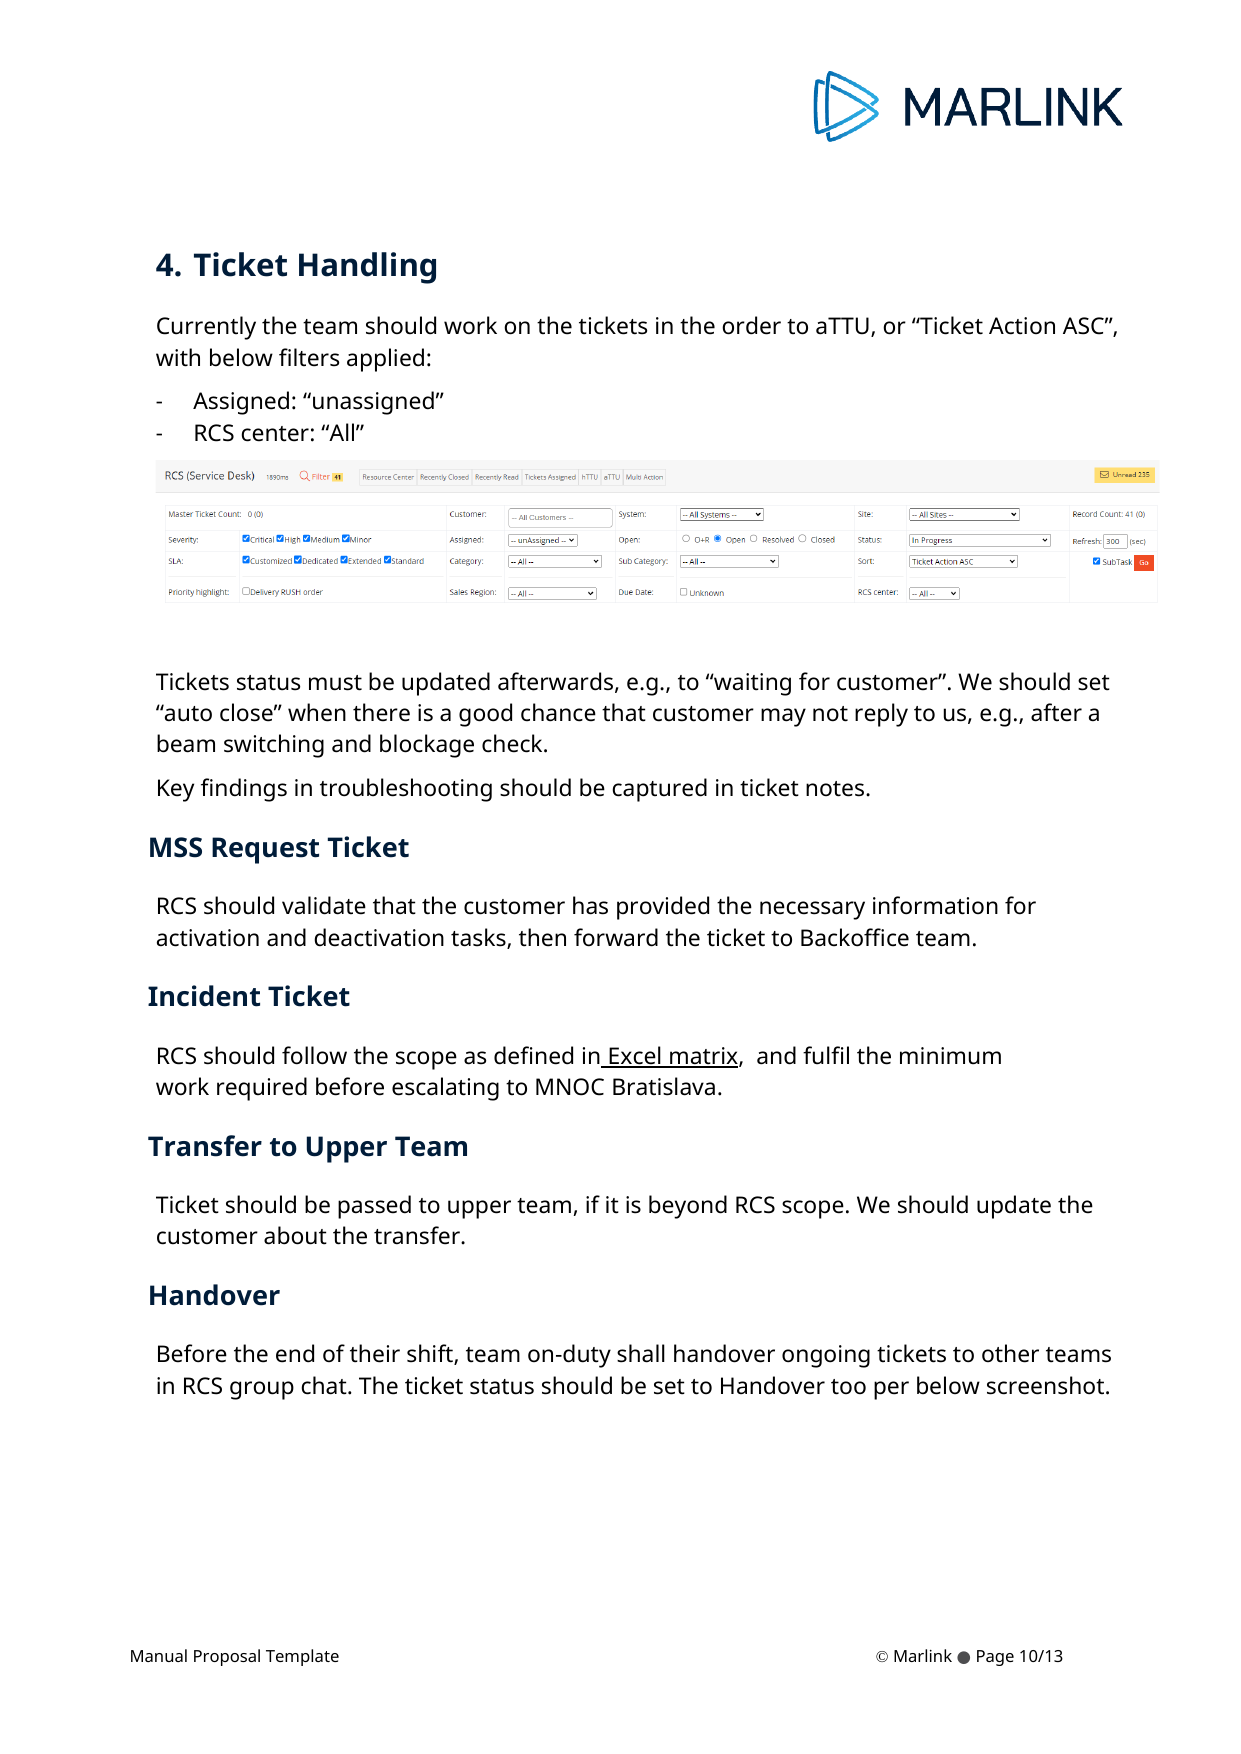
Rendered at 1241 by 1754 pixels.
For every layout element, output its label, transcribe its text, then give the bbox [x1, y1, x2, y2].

picture [155, 460, 1160, 610]
text Tickets status must be updated afterwards, e.g., to “waiting for customer”. We should set “auto close” when there is a good chance that customer may not reply to us, e.g., after a beam switching and blockage check. [156, 666, 1122, 760]
text RCS should follow the scope as defined in Excel matrix, and fulfil the minimum work required before escalating to MNOC Bratislava.​ [156, 1040, 1122, 1102]
list Assigned: “unassigned” [156, 385, 1122, 416]
subtitle Transfer to Upper Team [148, 1127, 1122, 1164]
subtitle Ticket Handling [156, 243, 1122, 285]
subtitle Incident Ticket [148, 978, 1122, 1015]
subtitle Handover [148, 1277, 1122, 1313]
text Key findings in troubleshooting should be captured in ticket notes. [156, 772, 1122, 803]
text Before the end of their shift, team on-duty shall handover ongoing tickets to other teams in RCS group chat. The ticket status should be set to Handover too per below screenshot. [156, 1338, 1122, 1432]
text Ticket should be passed to upper team, if it is beyond RCS scope. We should update the customer about the transfer. [156, 1189, 1122, 1252]
picture [813, 71, 1123, 142]
subtitle MSS Request Ticket [148, 828, 1122, 865]
text RCS should validate that the customer has provided the necessary information for activation and deactivation tasks, then forward the ticket to Backoffice team. [156, 890, 1122, 953]
text Currently the team should work on the tickets in the order to aTTU, or “Ticket Action ASC”, with below filters applied: [156, 310, 1122, 373]
list RCS center: “All” [156, 416, 1122, 448]
